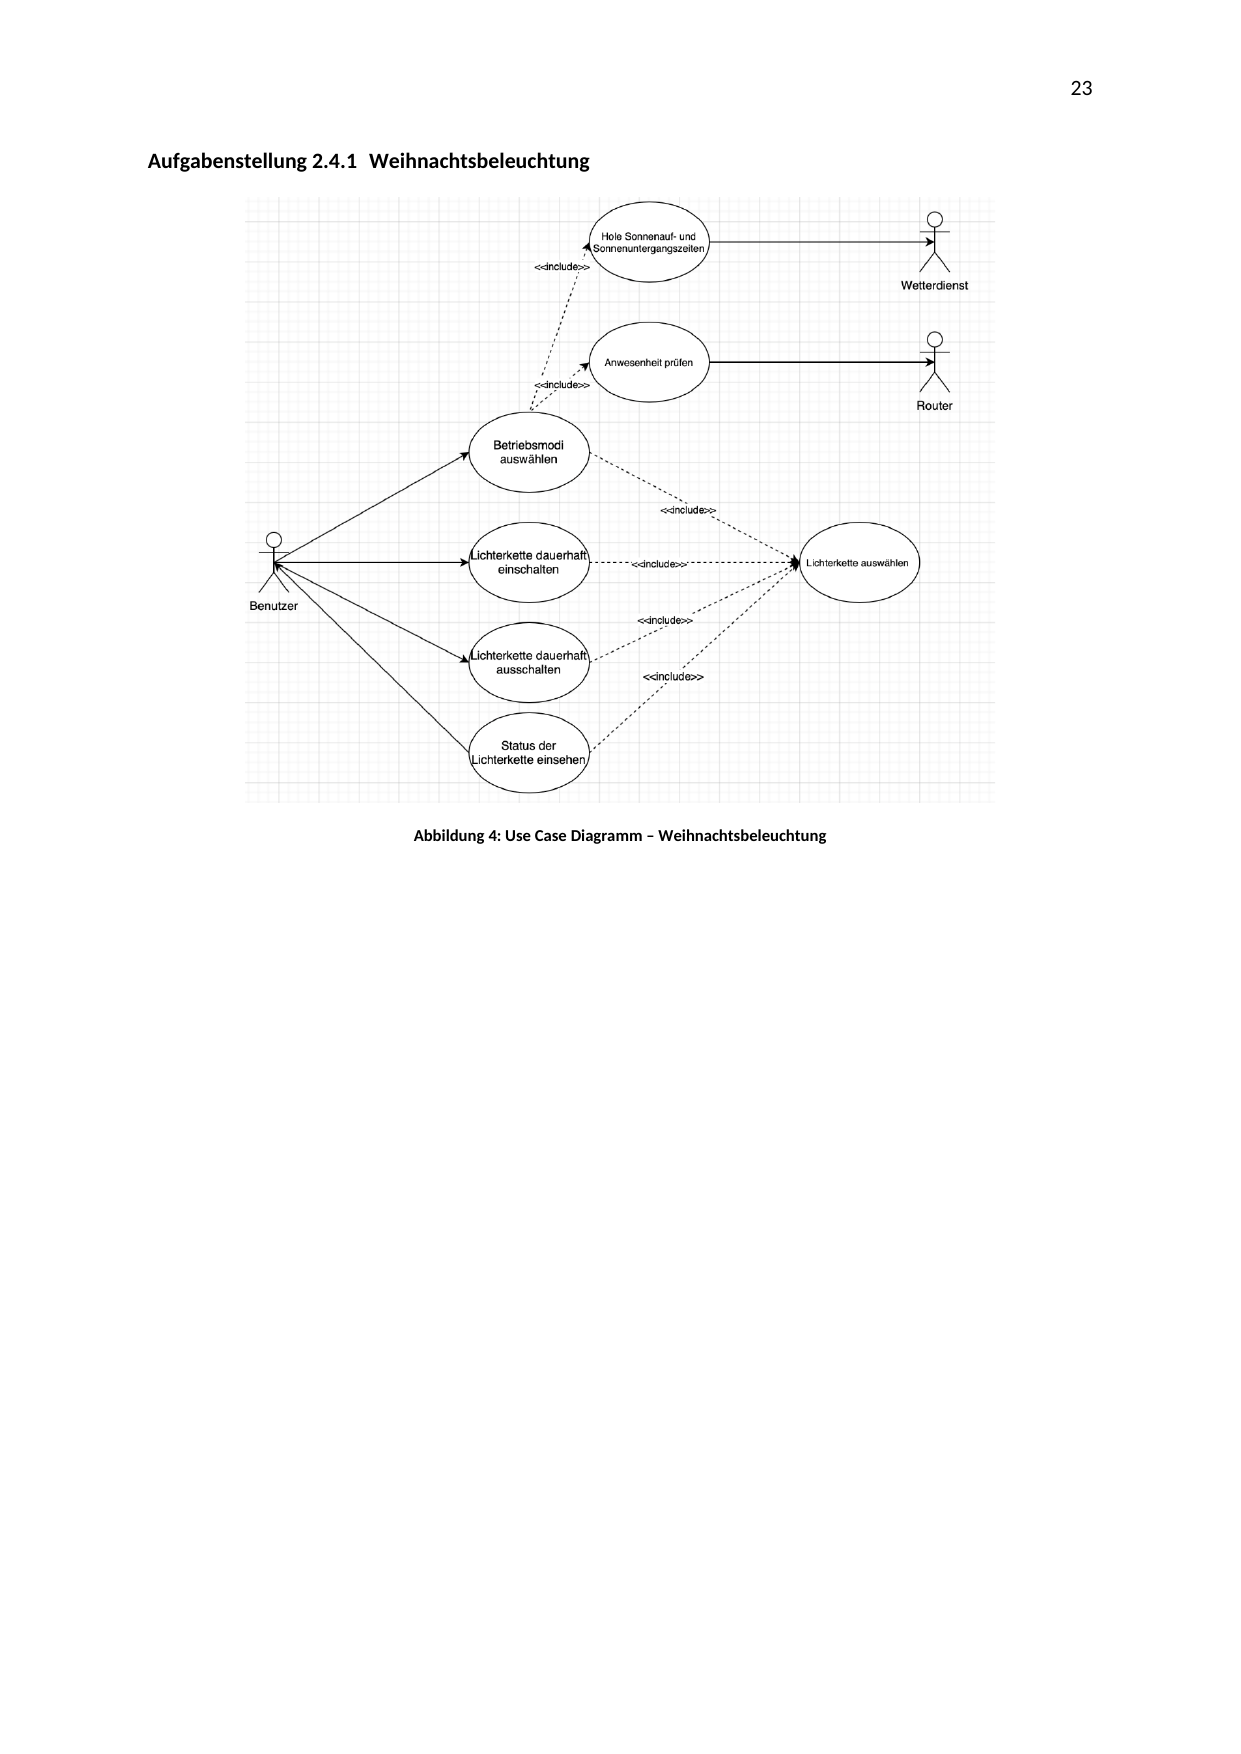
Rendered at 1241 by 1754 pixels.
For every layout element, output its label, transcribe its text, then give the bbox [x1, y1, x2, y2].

text Abbildung 4: Use Case Diagramm – Weihnachtsbeleuchtung [148, 826, 1092, 846]
text Aufgabenstellung 2.4.1 Weihnachtsbeleuchtung [148, 148, 1092, 174]
picture [245, 197, 995, 803]
